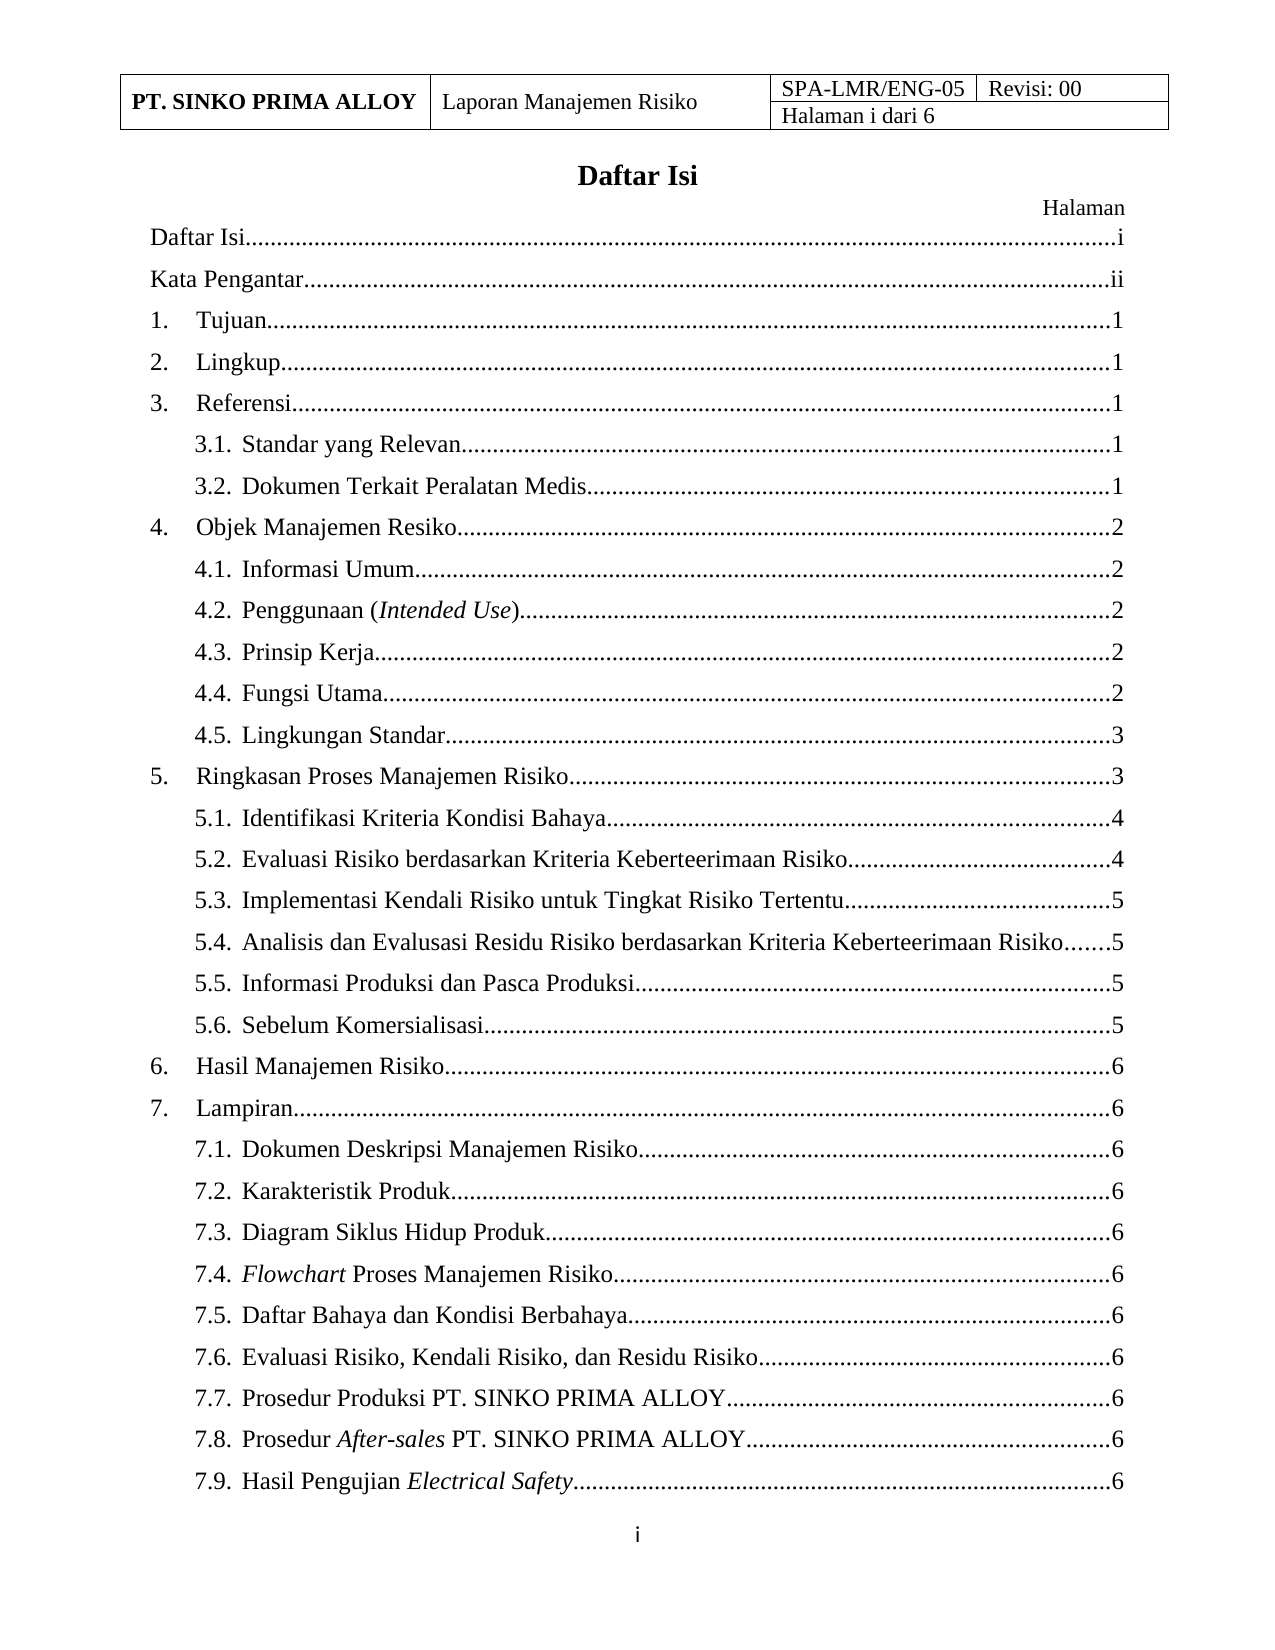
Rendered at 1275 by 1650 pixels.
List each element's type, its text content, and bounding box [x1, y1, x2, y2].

text 7.5. Daftar Bahaya dan Kondisi Berbahaya 6 [194, 1300, 1125, 1329]
text 4.3. Prinsip Kerja 2 [194, 637, 1125, 666]
text 6. Hasil Manajemen Risiko 6 [150, 1051, 1125, 1080]
text Halaman [150, 194, 1125, 220]
text 5.2. Evaluasi Risiko berdasarkan Kriteria Keberteerimaan Risiko 4 [194, 844, 1125, 873]
text 5.5. Informasi Produksi dan Pasca Produksi 5 [194, 968, 1125, 997]
text 4.4. Fungsi Utama 2 [194, 678, 1125, 707]
text 4. Objek Manajemen Resiko 2 [150, 512, 1125, 541]
text 1. Tujuan 1 [150, 305, 1125, 334]
text 4.1. Informasi Umum 2 [194, 554, 1125, 583]
text Daftar Isi i [150, 222, 1125, 251]
text 7.3. Diagram Siklus Hidup Produk 6 [194, 1217, 1125, 1246]
text 7.9. Hasil Pengujian Electrical Safety 6 [194, 1466, 1125, 1495]
subtitle Daftar Isi [150, 158, 1125, 191]
text 7.7. Prosedur Produksi PT. SINKO PRIMA ALLOY 6 [194, 1383, 1125, 1412]
text 2. Lingkup 1 [150, 347, 1125, 375]
text 5.1. Identifikasi Kriteria Kondisi Bahaya 4 [194, 803, 1125, 831]
text Kata Pengantar ii [150, 264, 1125, 292]
text 5.6. Sebelum Komersialisasi 5 [194, 1010, 1125, 1039]
text 5.3. Implementasi Kendali Risiko untuk Tingkat Risiko Tertentu 5 [194, 886, 1125, 914]
text 7.1. Dokumen Deskripsi Manajemen Risiko 6 [194, 1134, 1125, 1163]
text 3.2. Dokumen Terkait Peralatan Medis 1 [194, 471, 1125, 500]
text 4.5. Lingkungan Standar 3 [194, 720, 1125, 748]
text 5. Ringkasan Proses Manajemen Risiko 3 [150, 761, 1125, 790]
text 3. Referensi 1 [150, 388, 1125, 417]
text 7.4. Flowchart Proses Manajemen Risiko 6 [194, 1259, 1125, 1287]
text 3.1. Standar yang Relevan 1 [194, 429, 1125, 458]
text 7.2. Karakteristik Produk 6 [194, 1176, 1125, 1204]
text 7.6. Evaluasi Risiko, Kendali Risiko, dan Residu Risiko 6 [194, 1342, 1125, 1370]
text 7.8. Prosedur After-sales PT. SINKO PRIMA ALLOY 6 [194, 1424, 1125, 1453]
text 4.2. Penggunaan (Intended Use) 2 [194, 595, 1125, 624]
text 5.4. Analisis dan Evalusasi Residu Risiko berdasarkan Kriteria Keberteerimaan Risiko 5 [194, 927, 1125, 956]
text 7. Lampiran 6 [150, 1093, 1125, 1122]
